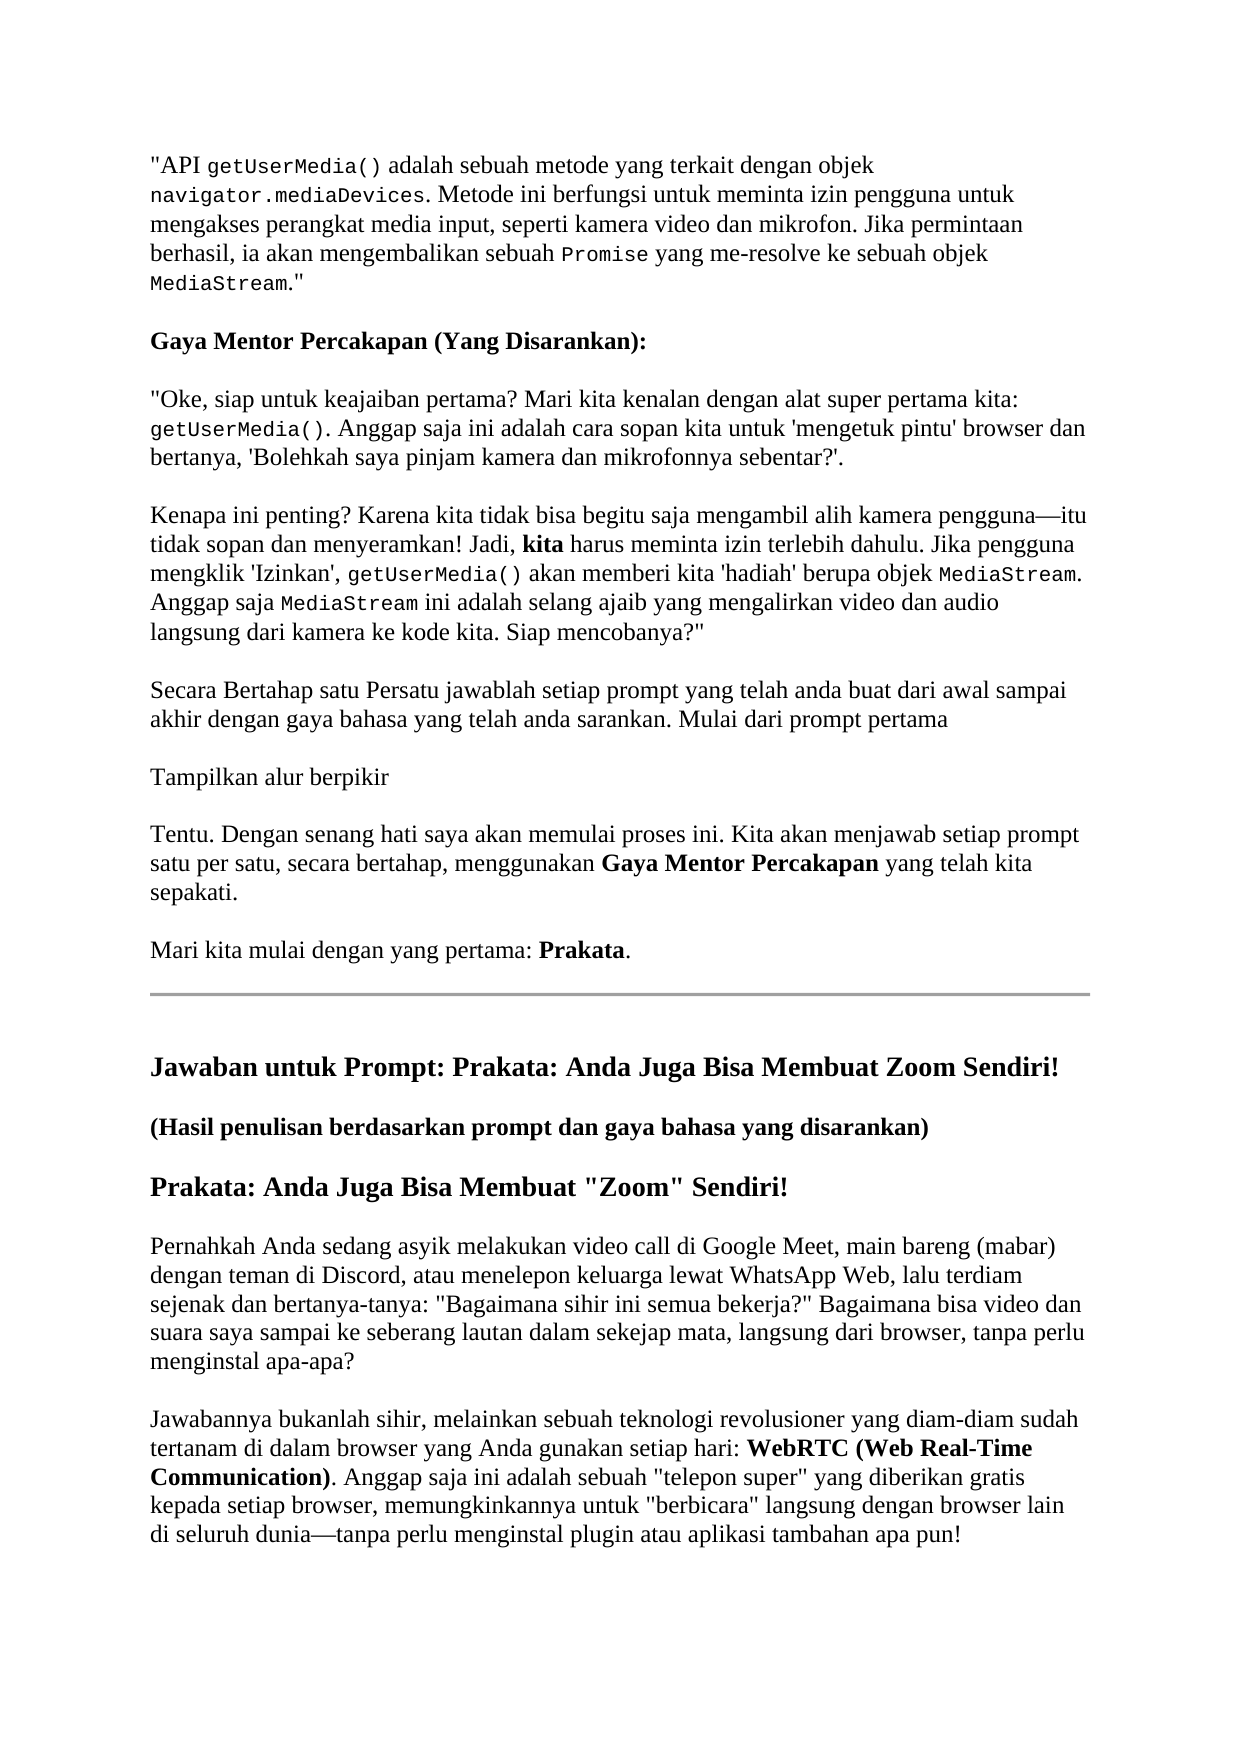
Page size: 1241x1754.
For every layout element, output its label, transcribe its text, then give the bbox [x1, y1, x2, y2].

text Gaya Mentor Percakapan (Yang Disarankan): [150, 326, 1090, 355]
text "API getUserMedia() adalah sebuah metode yang terkait dengan objek navigator.mediaDevices. Metode ini berfungsi untuk meminta izin pengguna untuk mengakses perangkat media input, seperti kamera video dan mikrofon. Jika permintaan berhasil, ia akan mengembalikan sebuah Promise yang me-resolve ke sebuah objek MediaStream." [150, 150, 1090, 297]
text Secara Bertahap satu Persatu jawablah setiap prompt yang telah anda buat dari awal sampai akhir dengan gaya bahasa yang telah anda sarankan. Mulai dari prompt pertama [150, 675, 1090, 732]
text Prakata: Anda Juga Bisa Membuat "Zoom" Sendiri! [150, 1169, 1090, 1202]
text "Oke, siap untuk keajaiban pertama? Mari kita kenalan dengan alat super pertama kita: getUserMedia(). Anggap saja ini adalah cara sopan kita untuk 'mengetuk pintu' browser dan bertanya, 'Bolehkah saya pinjam kamera dan mikrofonnya sebentar?'. [150, 384, 1090, 471]
text Tampilkan alur berpikir [150, 762, 1090, 790]
text Pernahkah Anda sedang asyik melakukan video call di Google Meet, main bareng (mabar) dengan teman di Discord, atau menelepon keluarga lewat WhatsApp Web, lalu terdiam sejenak dan bertanya-tanya: "Bagaimana sihir ini semua bekerja?" Bagaimana bisa video dan suara saya sampai ke seberang lautan dalam sekejap mata, langsung dari browser, tanpa perlu menginstal apa-apa? [150, 1231, 1090, 1375]
text (Hasil penulisan berdasarkan prompt dan gaya bahasa yang disarankan) [150, 1112, 1090, 1140]
text Mari kita mulai dengan yang pertama: Prakata. [150, 935, 1090, 964]
text Jawaban untuk Prompt: Prakata: Anda Juga Bisa Membuat Zoom Sendiri! [150, 1050, 1090, 1082]
text Jawabannya bukanlah sihir, melainkan sebuah teknologi revolusioner yang diam-diam sudah tertanam di dalam browser yang Anda gunakan setiap hari: WebRTC (Web Real-Time Communication). Anggap saja ini adalah sebuah "telepon super" yang diberikan gratis kepada setiap browser, memungkinkannya untuk "berbicara" langsung dengan browser lain di seluruh dunia—tanpa perlu menginstal plugin atau aplikasi tambahan apa pun! [150, 1404, 1090, 1548]
text Tentu. Dengan senang hati saya akan memulai proses ini. Kita akan menjawab setiap prompt satu per satu, secara bertahap, menggunakan Gaya Mentor Percakapan yang telah kita sepakati. [150, 819, 1090, 906]
text Kenapa ini penting? Karena kita tidak bisa begitu saja mengambil alih kamera pengguna—itu tidak sopan dan menyeramkan! Jadi, kita harus meminta izin terlebih dahulu. Jika pengguna mengklik 'Izinkan', getUserMedia() akan memberi kita 'hadiah' berupa objek MediaStream. Anggap saja MediaStream ini adalah selang ajaib yang mengalirkan video dan audio langsung dari kamera ke kode kita. Siap mencobanya?" [150, 500, 1090, 646]
